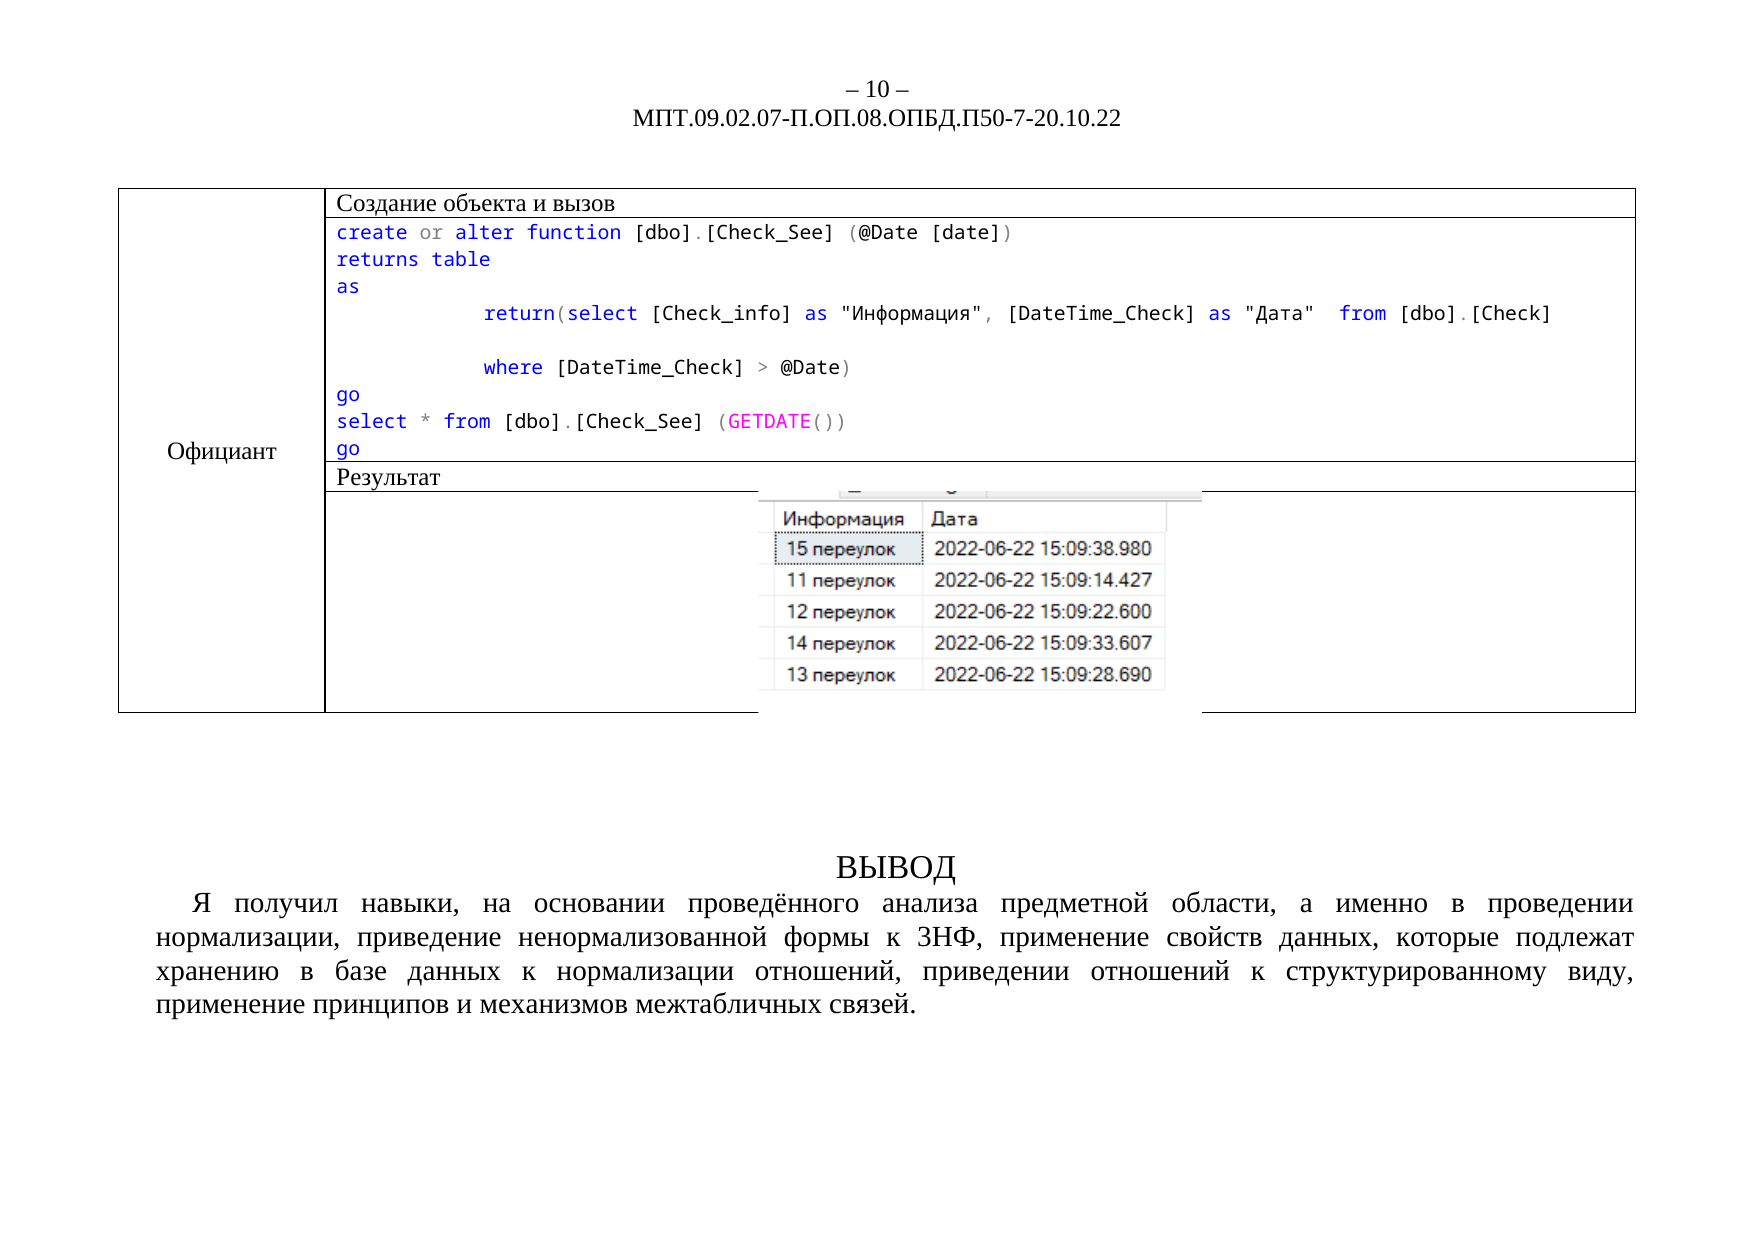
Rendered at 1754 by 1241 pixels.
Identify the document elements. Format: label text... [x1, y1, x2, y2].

picture [758, 491, 1202, 713]
list Я получил навыки, на основании проведённого анализа предметной области, а именно в проведении нормализации, приведение ненормализованной формы к 3НФ, применение свойств данных, которые подлежат хранению в базе данных к нормализации отношений, приведении отношений к структурированному виду, применение принципов и механизмов межтабличных связей. [156, 886, 1636, 1020]
table_cell Официант [119, 189, 324, 712]
table_cell Результат [326, 462, 1635, 491]
table_cell create or alter function [dbo].[Check_See] (@Date [date]) returns table as return(select [Check_info] as "Информация", [DateTime_Check] as "Дата" from [dbo].[Check] where [DateTime_Check] > @Date) go select * from [dbo].[Check_See] (GETDATE()) go [326, 218, 1635, 461]
table_cell [1202, 492, 1635, 712]
list ВЫВОД [156, 847, 1636, 886]
table_cell Создание объекта и вызов [326, 189, 1635, 217]
table_cell [326, 492, 758, 712]
